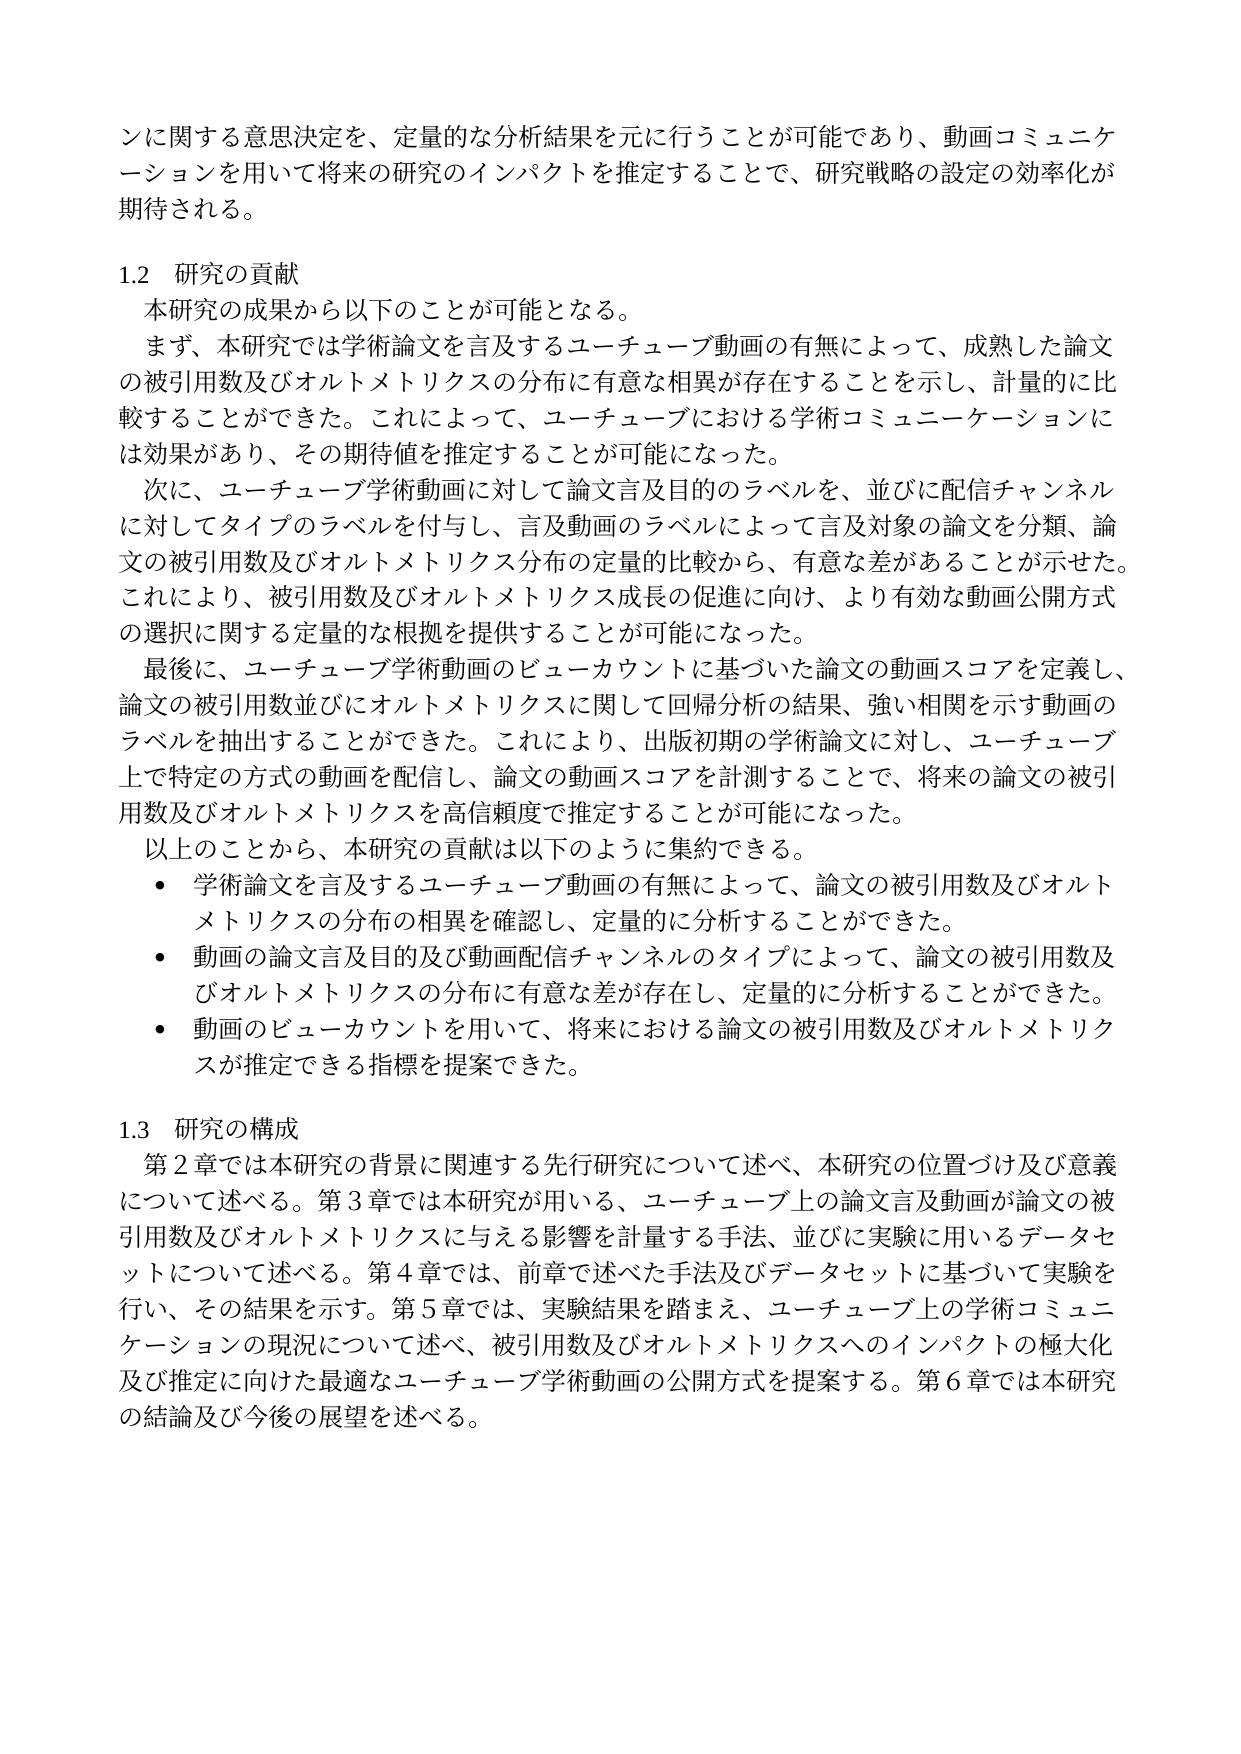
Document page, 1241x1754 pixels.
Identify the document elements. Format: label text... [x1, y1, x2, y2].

list 動画の論文言及目的及び動画配信チャンネルのタイプによって、論文の被引用数及びオルトメトリクスの分布に有意な差が存在し、定量的に分析することができた。 [156, 937, 1122, 1009]
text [118, 118, 1122, 226]
text 以上のことから、本研究の貢献は以下のように集約できる。 [118, 830, 1122, 866]
text 第２章では本研究の背景に関連する先行研究について述べ、本研究の位置づけ及び意義について述べる。第３章では本研究が用いる、ユーチューブ上の論文言及動画が論文の被引用数及びオルトメトリクスに与える影響を計量する手法、並びに実験に用いるデータセットについて述べる。第４章では、前章で述べた手法及びデータセットに基づいて実験を行い、その結果を示す。第５章では、実験結果を踏まえ、ユーチューブ上の学術コミュニケーションの現況について述べ、被引用数及びオルトメトリクスへのインパクトの極大化及び推定に向けた最適なユーチューブ学術動画の公開方式を提案する。第６章では本研究の結論及び今後の展望を述べる。 [118, 1146, 1122, 1433]
list 動画のビューカウントを用いて、将来における論文の被引用数及びオルトメトリクスが推定できる指標を提案できた。 [156, 1009, 1122, 1081]
text まず、本研究では学術論文を言及するユーチューブ動画の有無によって、成熟した論文の被引用数及びオルトメトリクスの分布に有意な相異が存在することを示し、計量的に比較することができた。これによって、ユーチューブにおける学術コミュニーケーションには効果があり、その期待値を推定することが可能になった。 [118, 327, 1122, 470]
text 最後に、ユーチューブ学術動画のビューカウントに基づいた論文の動画スコアを定義し、論文の被引用数並びにオルトメトリクスに関して回帰分析の結果、強い相関を示す動画のラベルを抽出することができた。これにより、出版初期の学術論文に対し、ユーチューブ上で特定の方式の動画を配信し、論文の動画スコアを計測することで、将来の論文の被引用数及びオルトメトリクスを高信頼度で推定することが可能になった。 [118, 650, 1122, 830]
list 学術論文を言及するユーチューブ動画の有無によって、論文の被引用数及びオルトメトリクスの分布の相異を確認し、定量的に分析することができた。 [156, 866, 1122, 937]
text 次に、ユーチューブ学術動画に対して論文言及目的のラベルを、並びに配信チャンネルに対してタイプのラベルを付与し、言及動画のラベルによって言及対象の論文を分類、論文の被引用数及びオルトメトリクス分布の定量的比較から、有意な差があることが示せた。これにより、被引用数及びオルトメトリクス成長の促進に向け、より有効な動画公開方式の選択に関する定量的な根拠を提供することが可能になった。 [118, 470, 1122, 650]
text 本研究の成果から以下のことが可能となる。 [118, 291, 1122, 327]
text 1.2 研究の貢献 [118, 255, 1122, 291]
text 1.3 研究の構成 [118, 1110, 1122, 1146]
